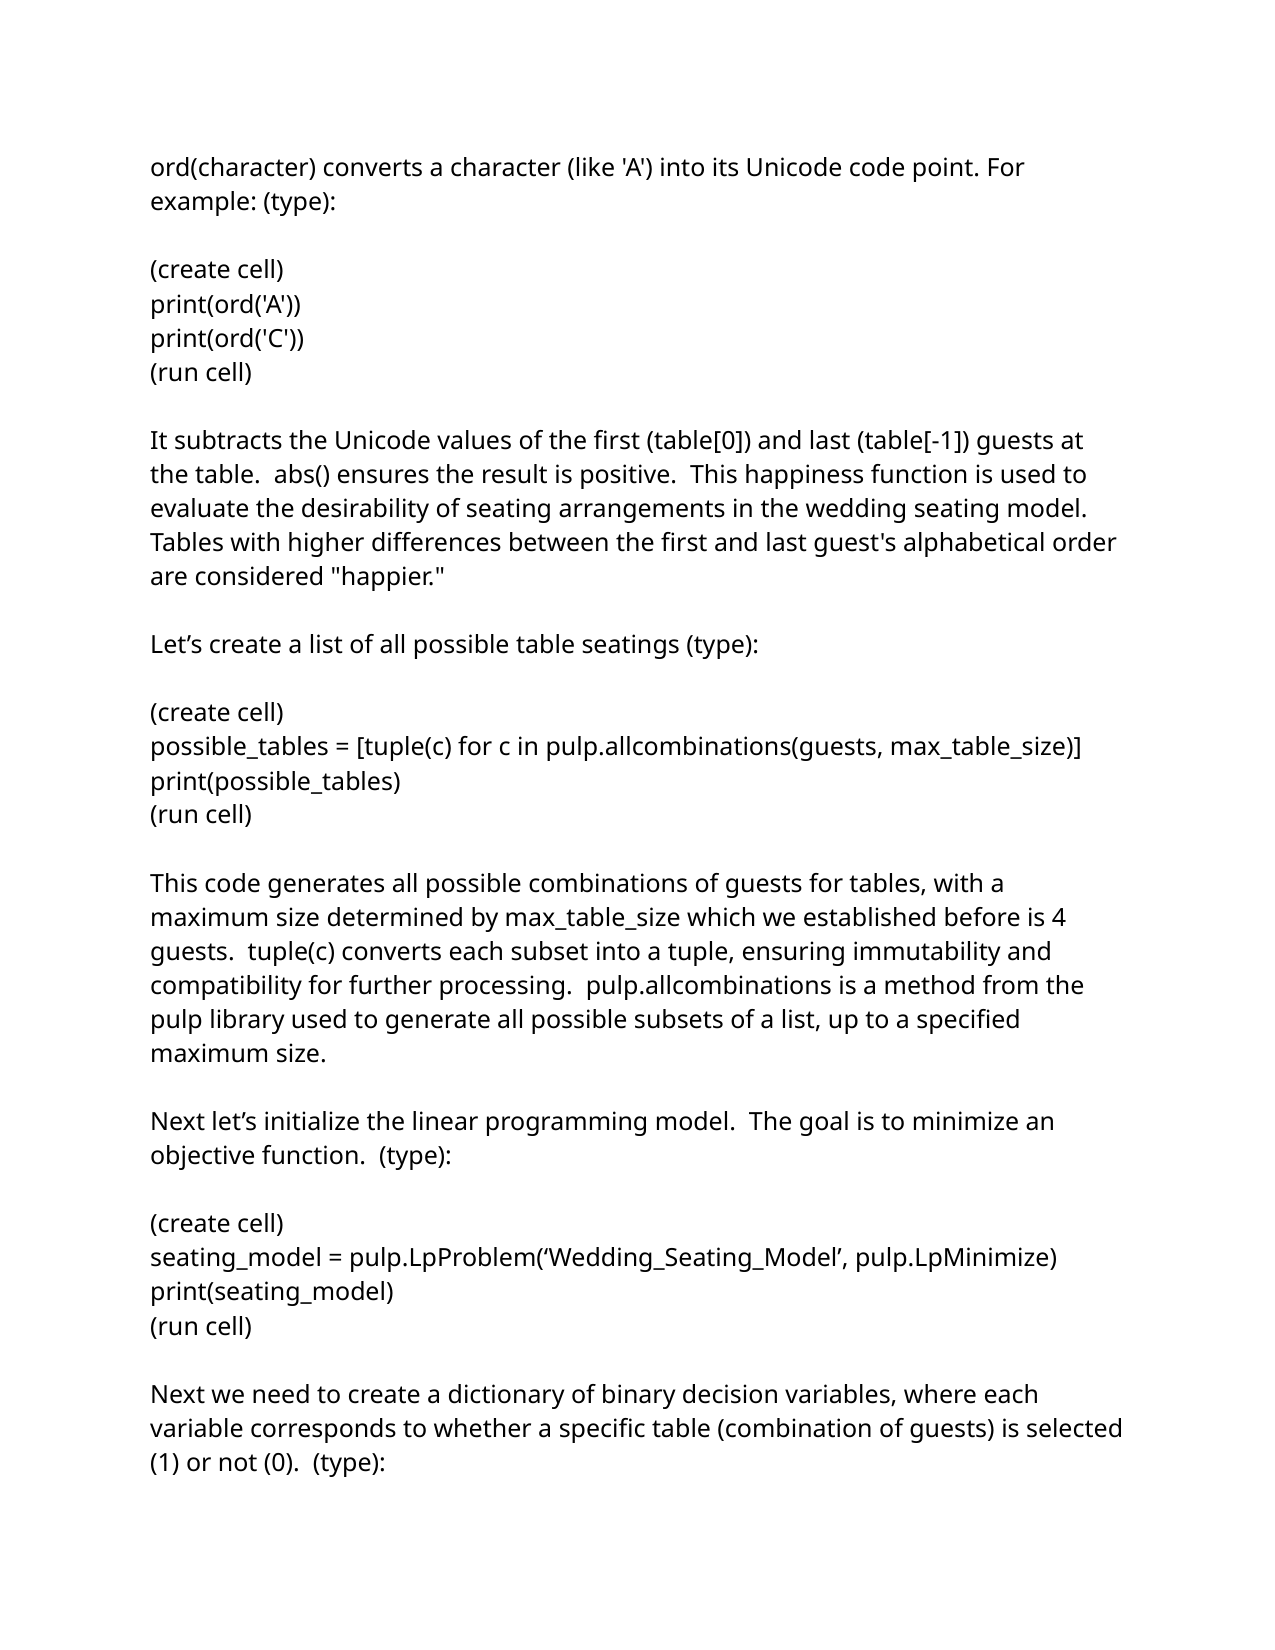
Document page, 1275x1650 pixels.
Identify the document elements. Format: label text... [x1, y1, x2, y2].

text (run cell) [150, 354, 1125, 388]
text print(ord('C')) [150, 320, 1125, 354]
text print(possible_tables) [150, 763, 1125, 797]
text possible_tables = [tuple(c) for c in pulp.allcombinations(guests, max_table_size)] [150, 729, 1125, 763]
text It subtracts the Unicode values of the first (table[0]) and last (table[-1]) guests at the table. abs() ensures the result is positive. This happiness function is used to evaluate the desirability of seating arrangements in the wedding seating model. Tables with higher differences between the first and last guest's alphabetical order are considered "happier." [150, 422, 1125, 593]
text Next let’s initialize the linear programming model. The goal is to minimize an objective function. (type): [150, 1104, 1125, 1172]
text (create cell) [150, 252, 1125, 286]
text This code generates all possible combinations of guests for tables, with a maximum size determined by max_table_size which we established before is 4 guests. tuple(c) converts each subset into a tuple, ensuring immutability and compatibility for further processing. pulp.allcombinations is a method from the pulp library used to generate all possible subsets of a list, up to a specified maximum size. [150, 865, 1125, 1070]
text (create cell) [150, 1206, 1125, 1240]
text (run cell) [150, 1308, 1125, 1342]
text Let’s create a list of all possible table seatings (type): [150, 627, 1125, 661]
text (create cell) [150, 695, 1125, 729]
text ord(character) converts a character (like 'A') into its Unicode code point. For example: (type): [150, 150, 1125, 218]
text seating_model = pulp.LpProblem(‘Wedding_Seating_Model’, pulp.LpMinimize) [150, 1240, 1125, 1274]
text (run cell) [150, 797, 1125, 831]
text Next we need to create a dictionary of binary decision variables, where each variable corresponds to whether a specific table (combination of guests) is selected (1) or not (0). (type): [150, 1376, 1125, 1478]
text print(ord('A')) [150, 286, 1125, 320]
text print(seating_model) [150, 1274, 1125, 1308]
